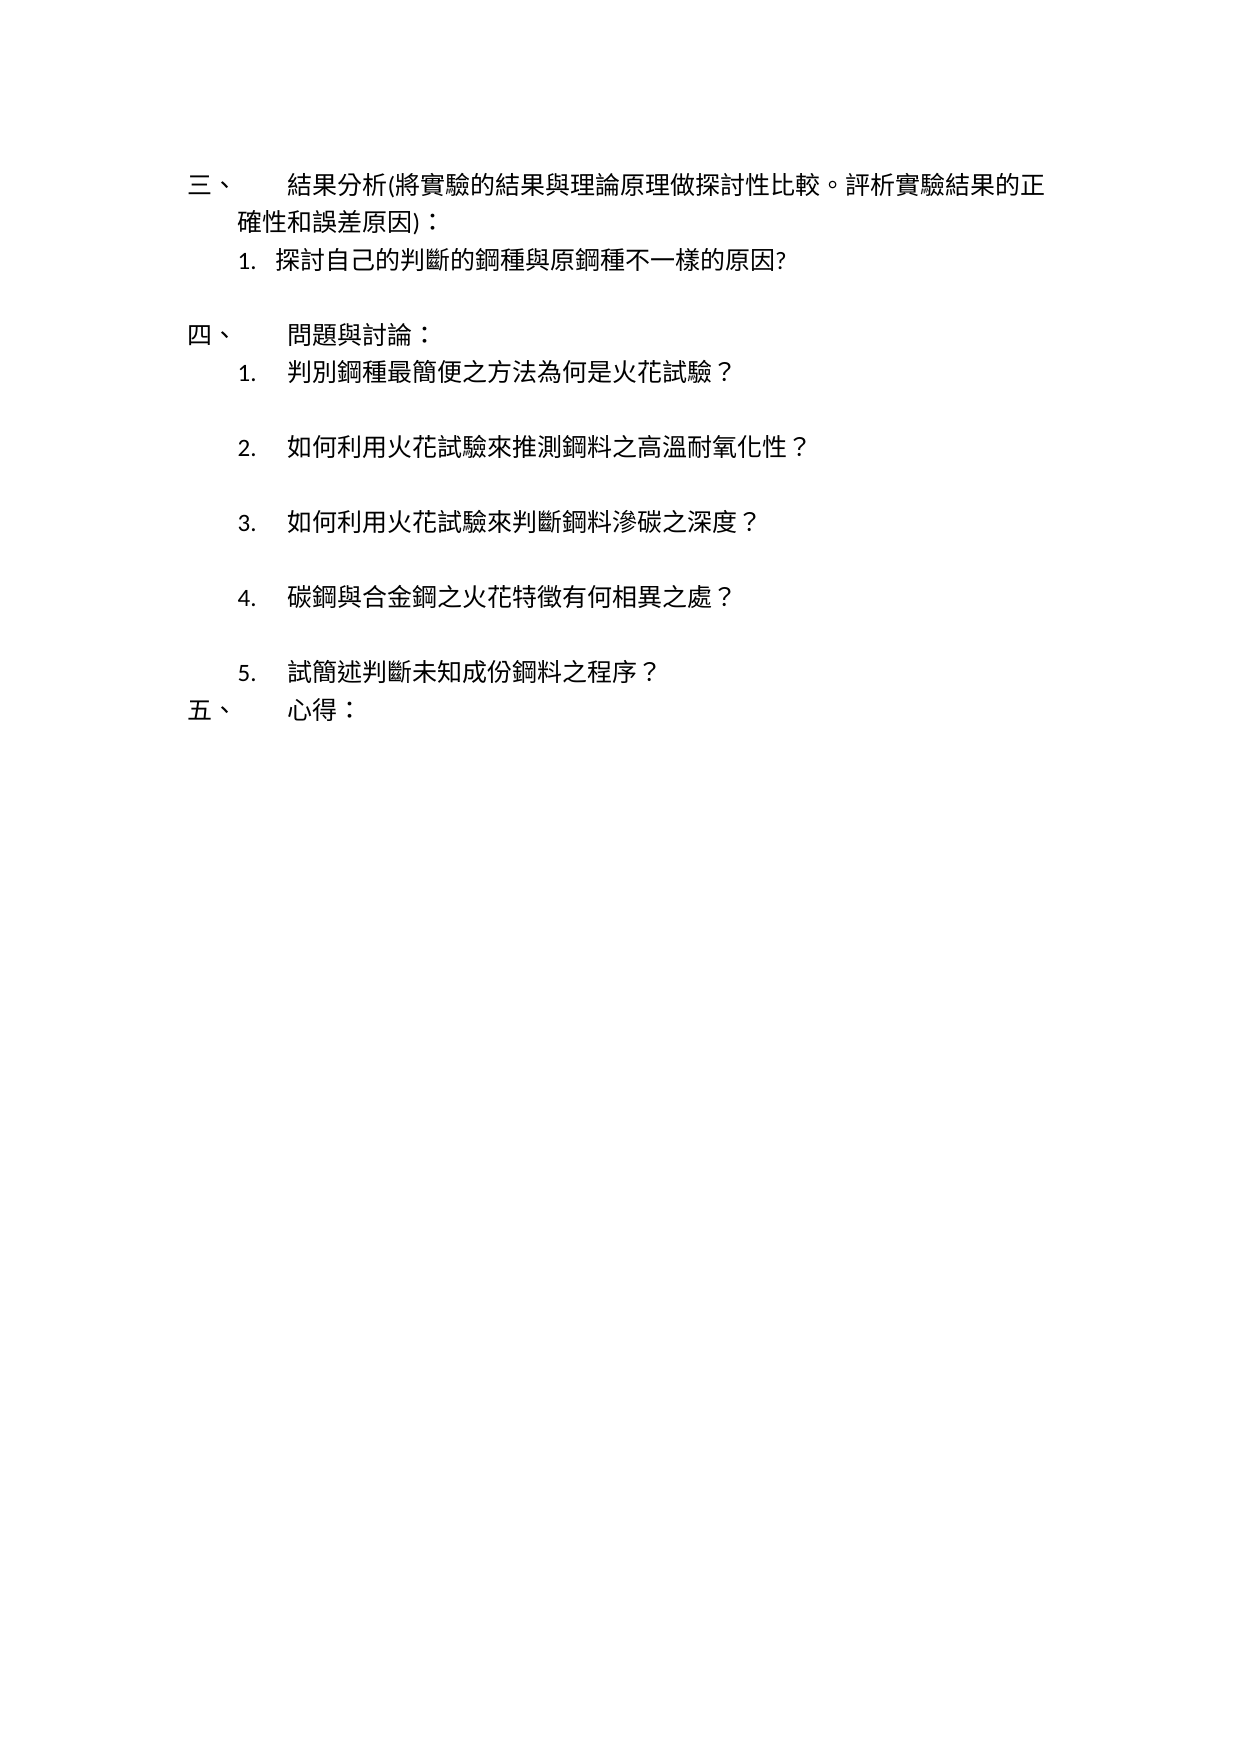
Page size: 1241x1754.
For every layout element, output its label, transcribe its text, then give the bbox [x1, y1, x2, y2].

list 試簡述判斷未知成份鋼料之程序？ [237, 652, 1053, 689]
list 碳鋼與合金鋼之火花特徵有何相異之處？ [237, 577, 1053, 614]
list 如何利用火花試驗來判斷鋼料滲碳之深度？ [237, 502, 1053, 539]
list 心得： [187, 689, 1053, 727]
list 探討自己的判斷的鋼種與原鋼種不一樣的原因? [237, 239, 1053, 277]
list 結果分析(將實驗的結果與理論原理做探討性比較。評析實驗結果的正確性和誤差原因)： [187, 164, 1053, 239]
list 問題與討論： [187, 314, 1053, 352]
list 判別鋼種最簡便之方法為何是火花試驗？ [237, 352, 1053, 389]
list 如何利用火花試驗來推測鋼料之高溫耐氧化性？ [237, 427, 1053, 464]
